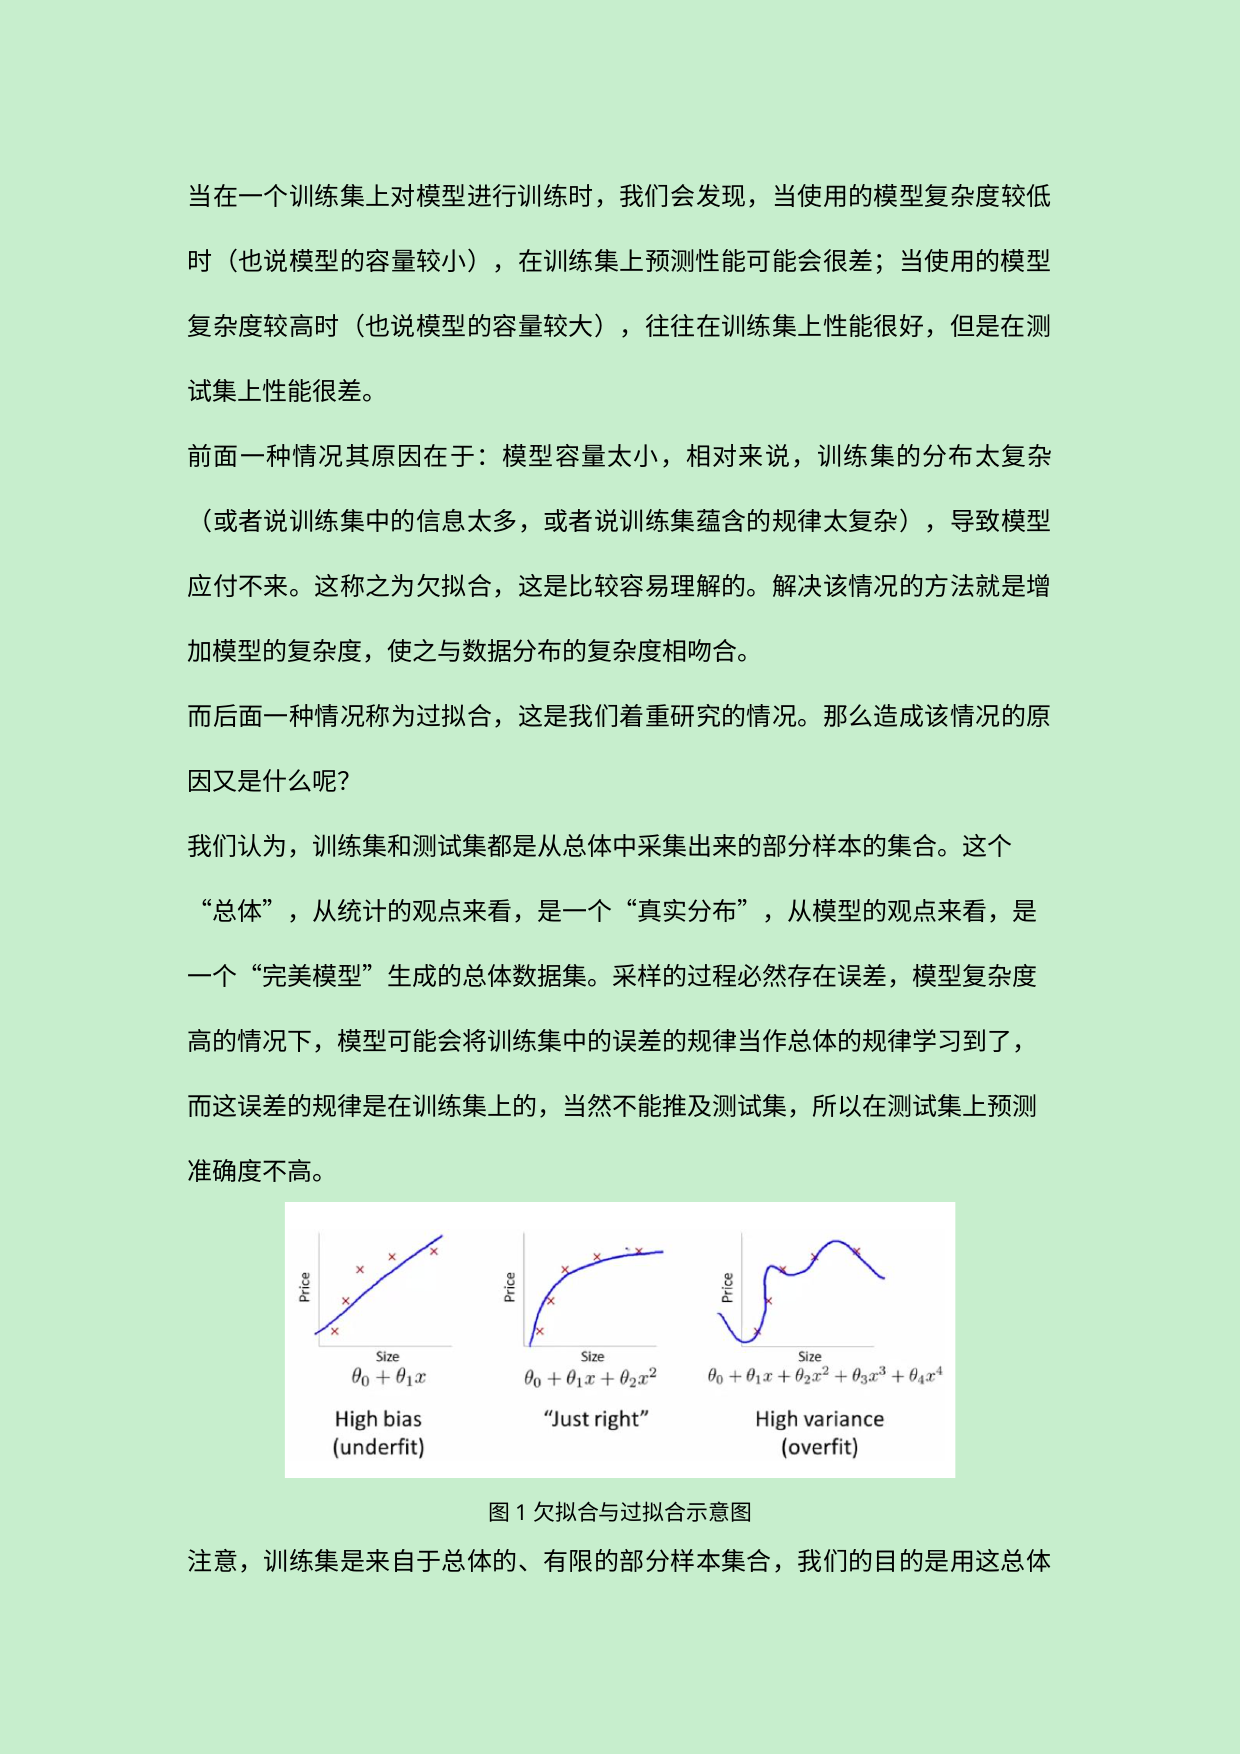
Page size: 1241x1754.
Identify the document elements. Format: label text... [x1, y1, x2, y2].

text 当在一个训练集上对模型进行训练时，我们会发现，当使用的模型复杂度较低时（也说模型的容量较小），在训练集上预测性能可能会很差；当使用的模型复杂度较高时（也说模型的容量较大），往往在训练集上性能很好，但是在测试集上性能很差。 [187, 162, 1053, 422]
text 图1 欠拟合与过拟合示意图 [187, 1494, 1053, 1527]
text 而后面一种情况称为过拟合，这是我们着重研究的情况。那么造成该情况的原因又是什么呢？ [187, 682, 1053, 812]
text 我们认为，训练集和测试集都是从总体中采集出来的部分样本的集合。这个“总体”，从统计的观点来看，是一个“真实分布”，从模型的观点来看，是一个“完美模型”生成的总体数据集。采样的过程必然存在误差，模型复杂度高的情况下，模型可能会将训练集中的误差的规律当作总体的规律学习到了，而这误差的规律是在训练集上的，当然不能推及测试集，所以在测试集上预测准确度不高。 [187, 812, 1053, 1202]
text 前面一种情况其原因在于：模型容量太小，相对来说，训练集的分布太复杂（或者说训练集中的信息太多，或者说训练集蕴含的规律太复杂），导致模型应付不来。这称之为欠拟合，这是比较容易理解的。解决该情况的方法就是增加模型的复杂度，使之与数据分布的复杂度相吻合。 [187, 422, 1053, 682]
picture [284, 1202, 956, 1478]
